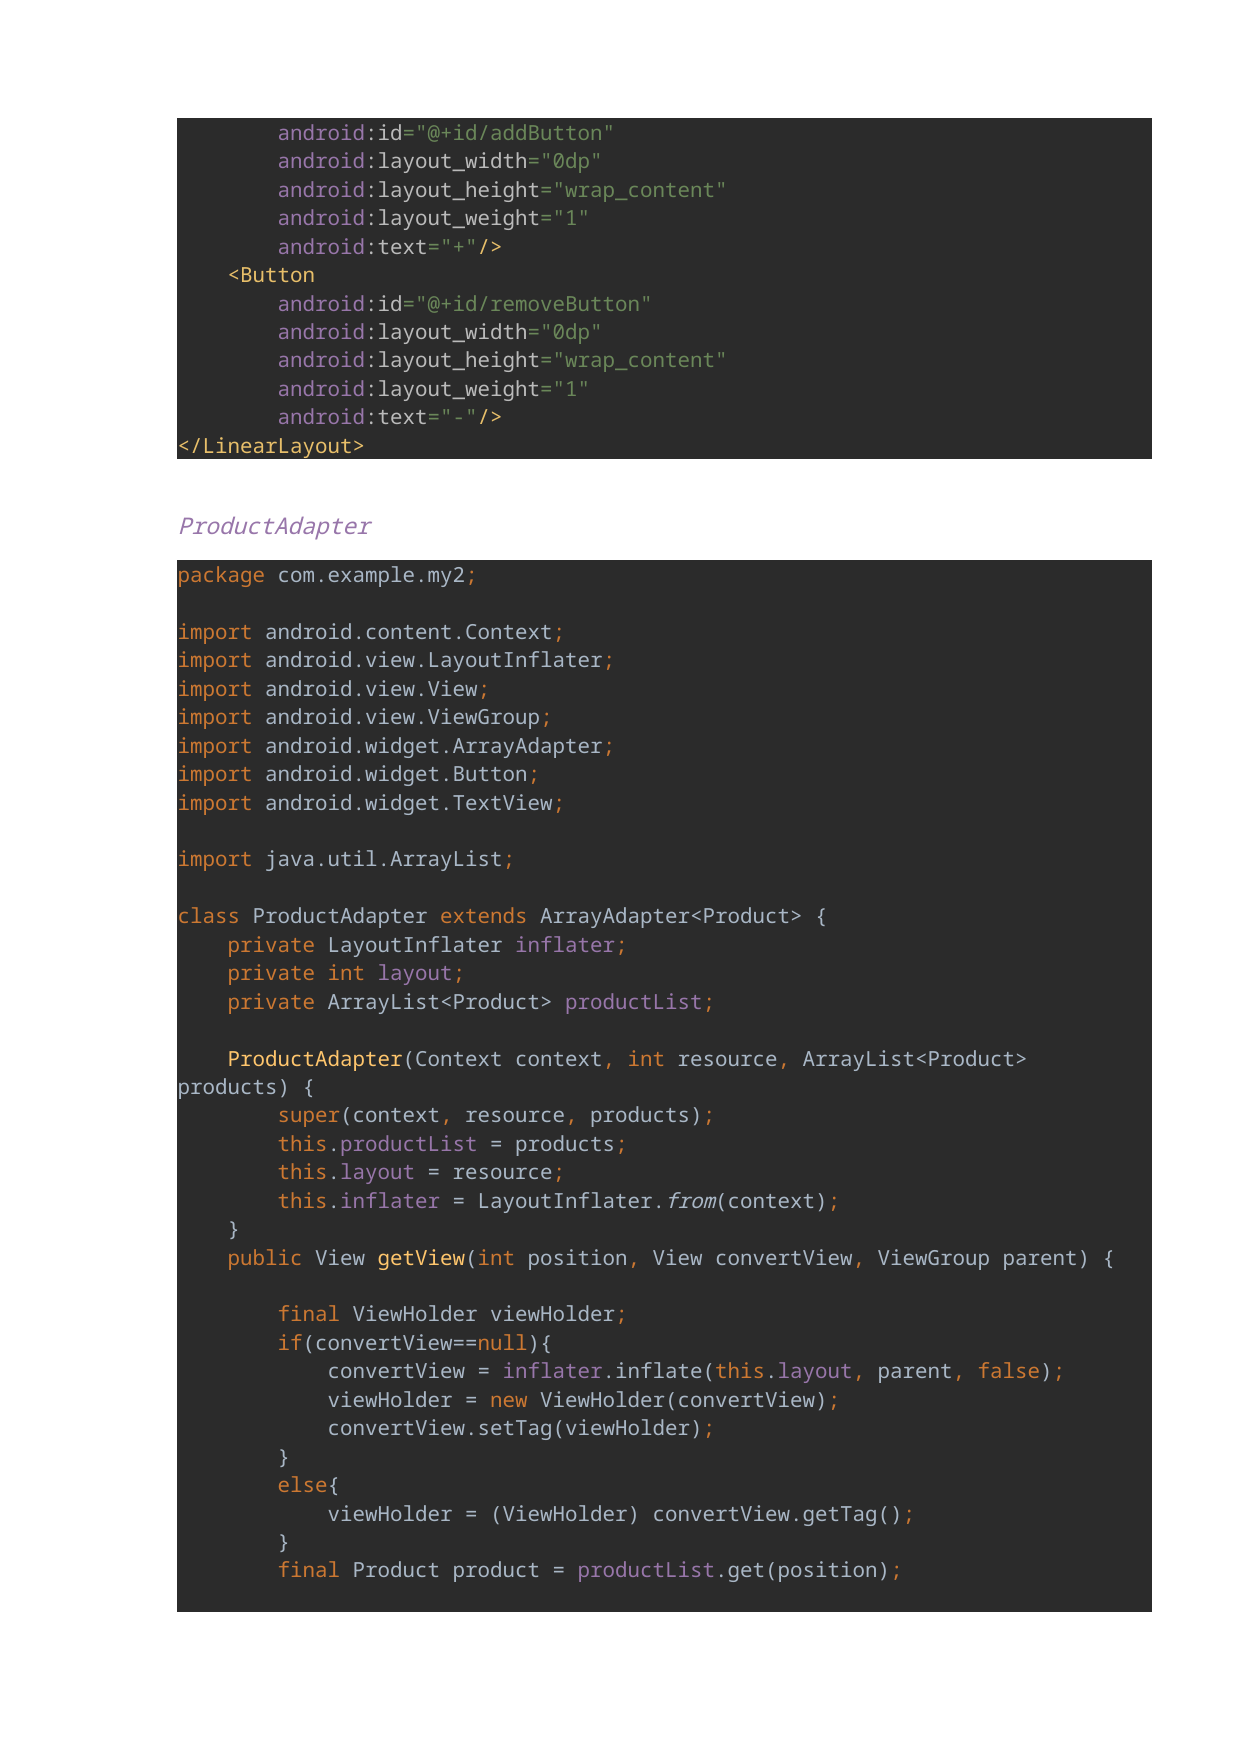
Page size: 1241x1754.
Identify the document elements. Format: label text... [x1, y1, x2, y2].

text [177, 560, 1152, 1612]
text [177, 118, 1152, 459]
text ProductAdapter [177, 510, 1152, 541]
